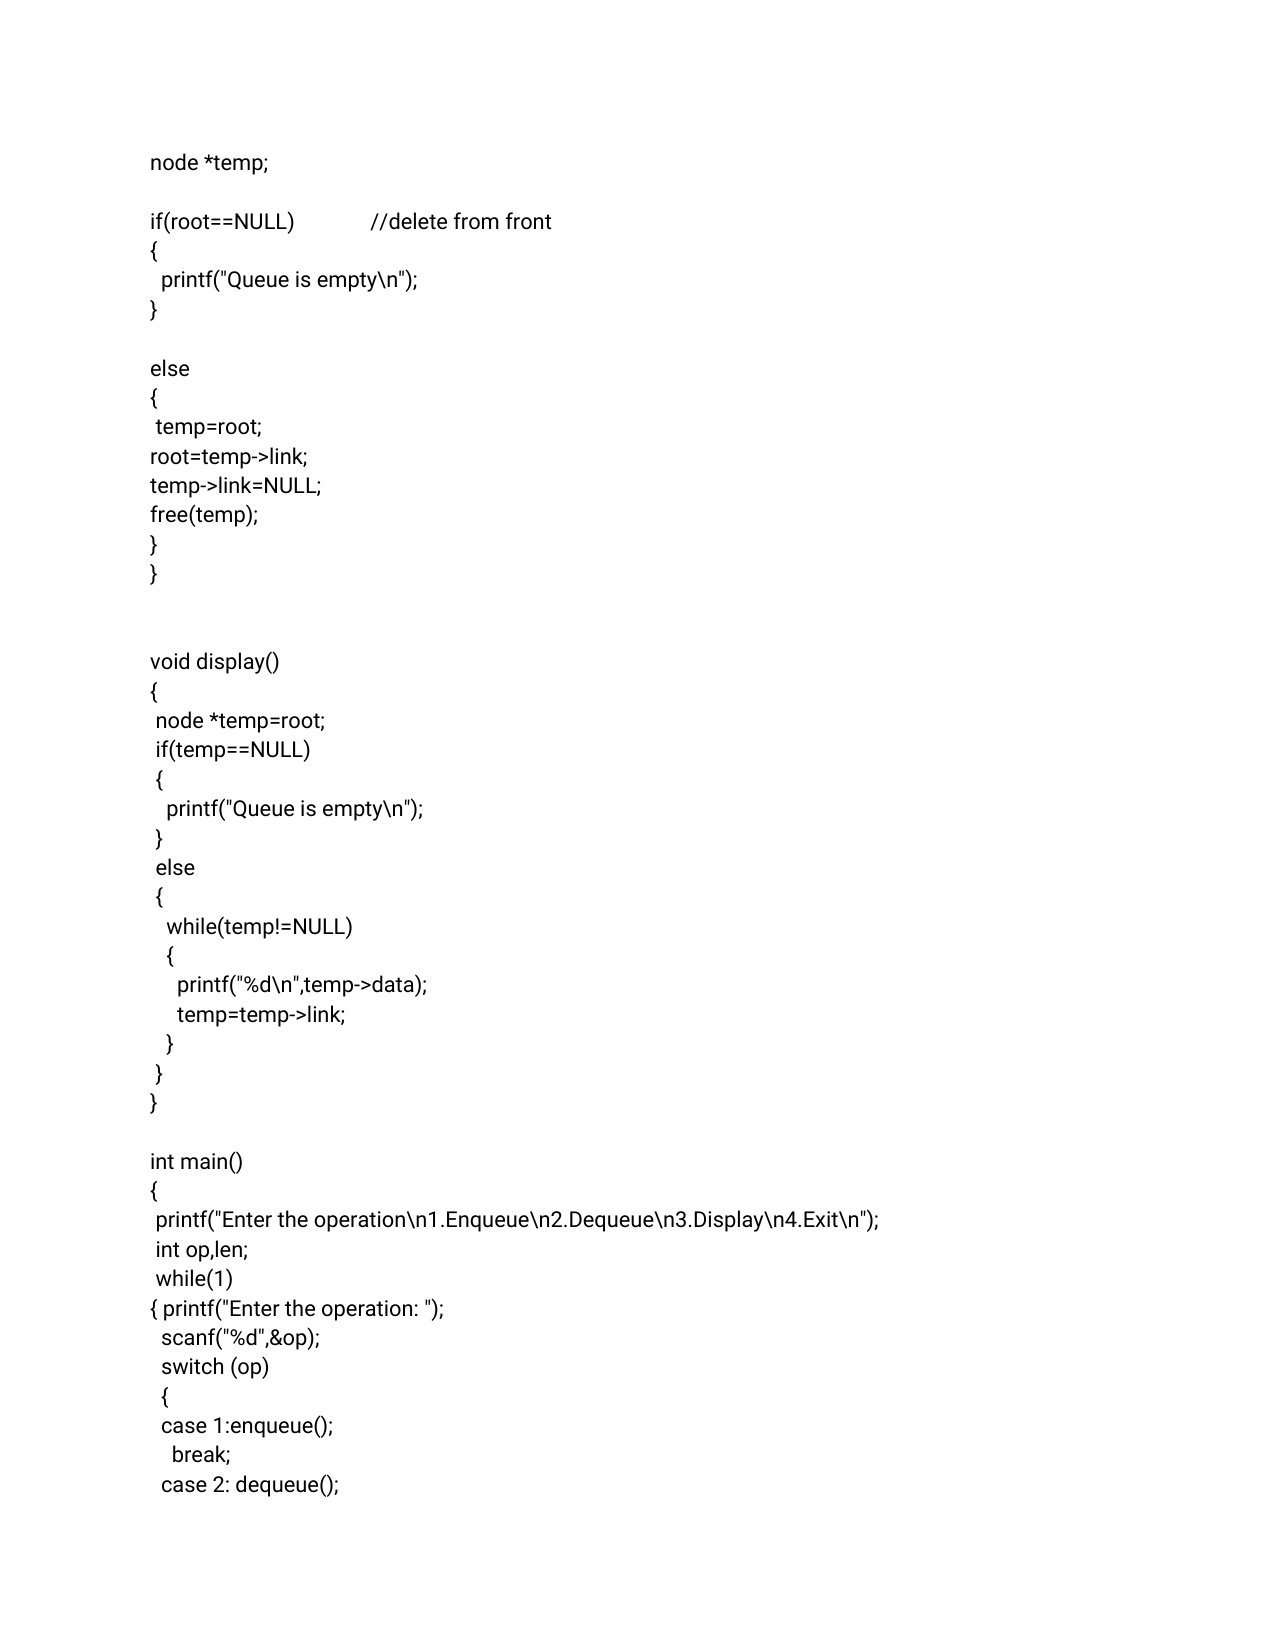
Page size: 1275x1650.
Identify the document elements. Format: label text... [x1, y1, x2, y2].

text { [150, 943, 1125, 969]
text } [150, 826, 1125, 851]
text printf("Queue is empty\n"); [150, 796, 1125, 822]
text { [150, 238, 1125, 264]
text temp->link=NULL; [150, 473, 1125, 499]
text printf("%d\n",temp->data); [150, 972, 1125, 998]
text switch (op) [150, 1354, 1125, 1380]
text { [150, 767, 1125, 792]
text } [150, 1031, 1125, 1057]
text node *temp; [150, 150, 1125, 176]
text node *temp=root; [150, 708, 1125, 734]
text } [150, 532, 1125, 557]
text temp=temp->link; [150, 1002, 1125, 1027]
text { [150, 385, 1125, 411]
text { [150, 1178, 1125, 1204]
text int main() [150, 1149, 1125, 1174]
text free(temp); [150, 502, 1125, 528]
text else [150, 356, 1125, 381]
text printf("Enter the operation\n1.Enqueue\n2.Dequeue\n3.Display\n4.Exit\n"); [150, 1207, 1125, 1233]
text while(temp!=NULL) [150, 914, 1125, 939]
text while(1) [150, 1266, 1125, 1292]
text root=temp->link; [150, 444, 1125, 469]
text } [150, 1061, 1125, 1086]
text { [150, 884, 1125, 910]
text } [150, 1090, 1125, 1116]
text scanf("%d",&op); [150, 1325, 1125, 1351]
text printf("Queue is empty\n"); [150, 267, 1125, 293]
text } [150, 561, 1125, 587]
text if(temp==NULL) [150, 737, 1125, 763]
text else [150, 855, 1125, 881]
text if(root==NULL) //delete from front [150, 209, 1125, 234]
text break; [150, 1442, 1125, 1468]
text { [150, 1384, 1125, 1409]
text } [150, 297, 1125, 322]
text int op,len; [150, 1237, 1125, 1262]
text case 1:enqueue(); [150, 1413, 1125, 1439]
text void display() [150, 649, 1125, 675]
text { [150, 679, 1125, 704]
text { printf("Enter the operation: "); [150, 1296, 1125, 1321]
text temp=root; [150, 414, 1125, 440]
text case 2: dequeue(); [150, 1472, 1125, 1497]
